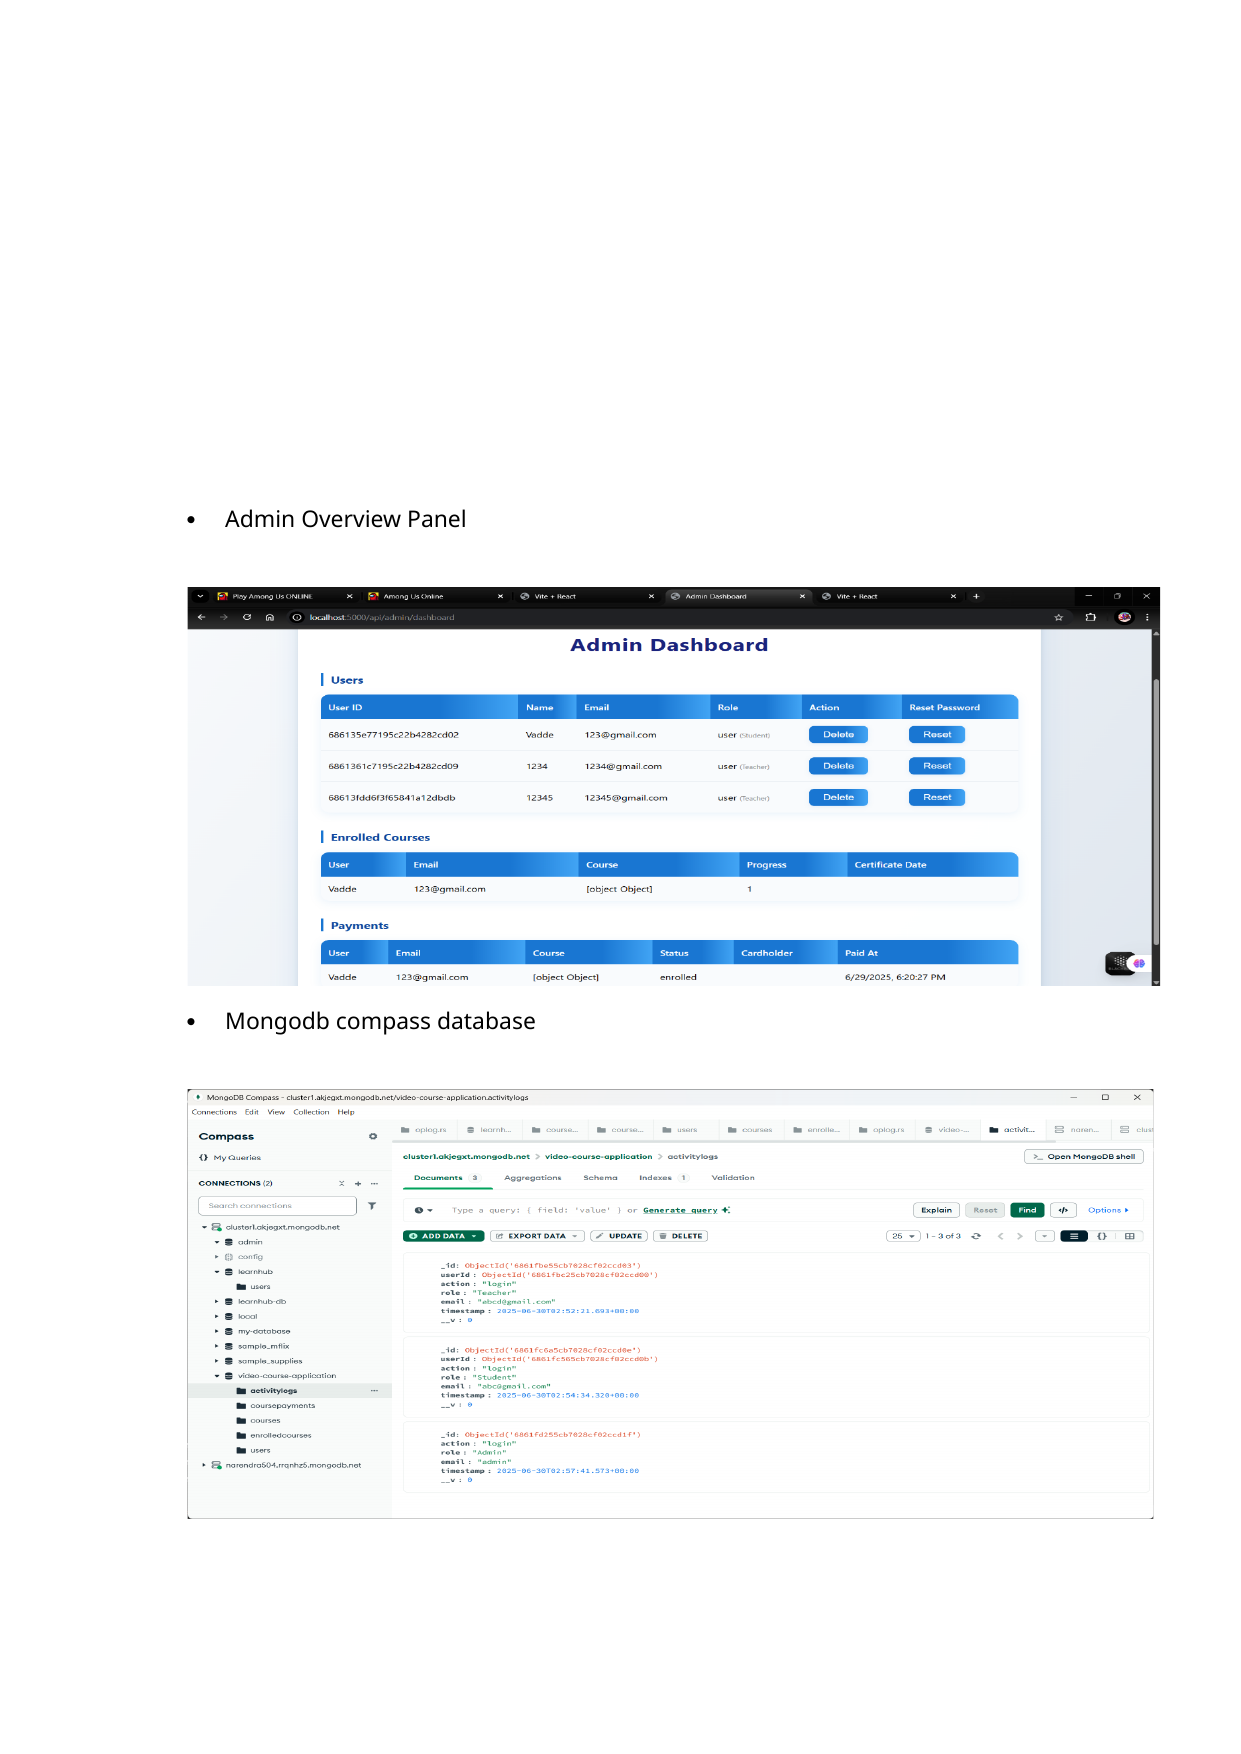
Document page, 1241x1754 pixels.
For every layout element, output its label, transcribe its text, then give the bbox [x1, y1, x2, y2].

list Admin Overview Panel [187, 503, 1090, 534]
picture [187, 1089, 1154, 1519]
list Mongodb compass database [187, 1005, 1090, 1036]
picture [187, 587, 1161, 986]
